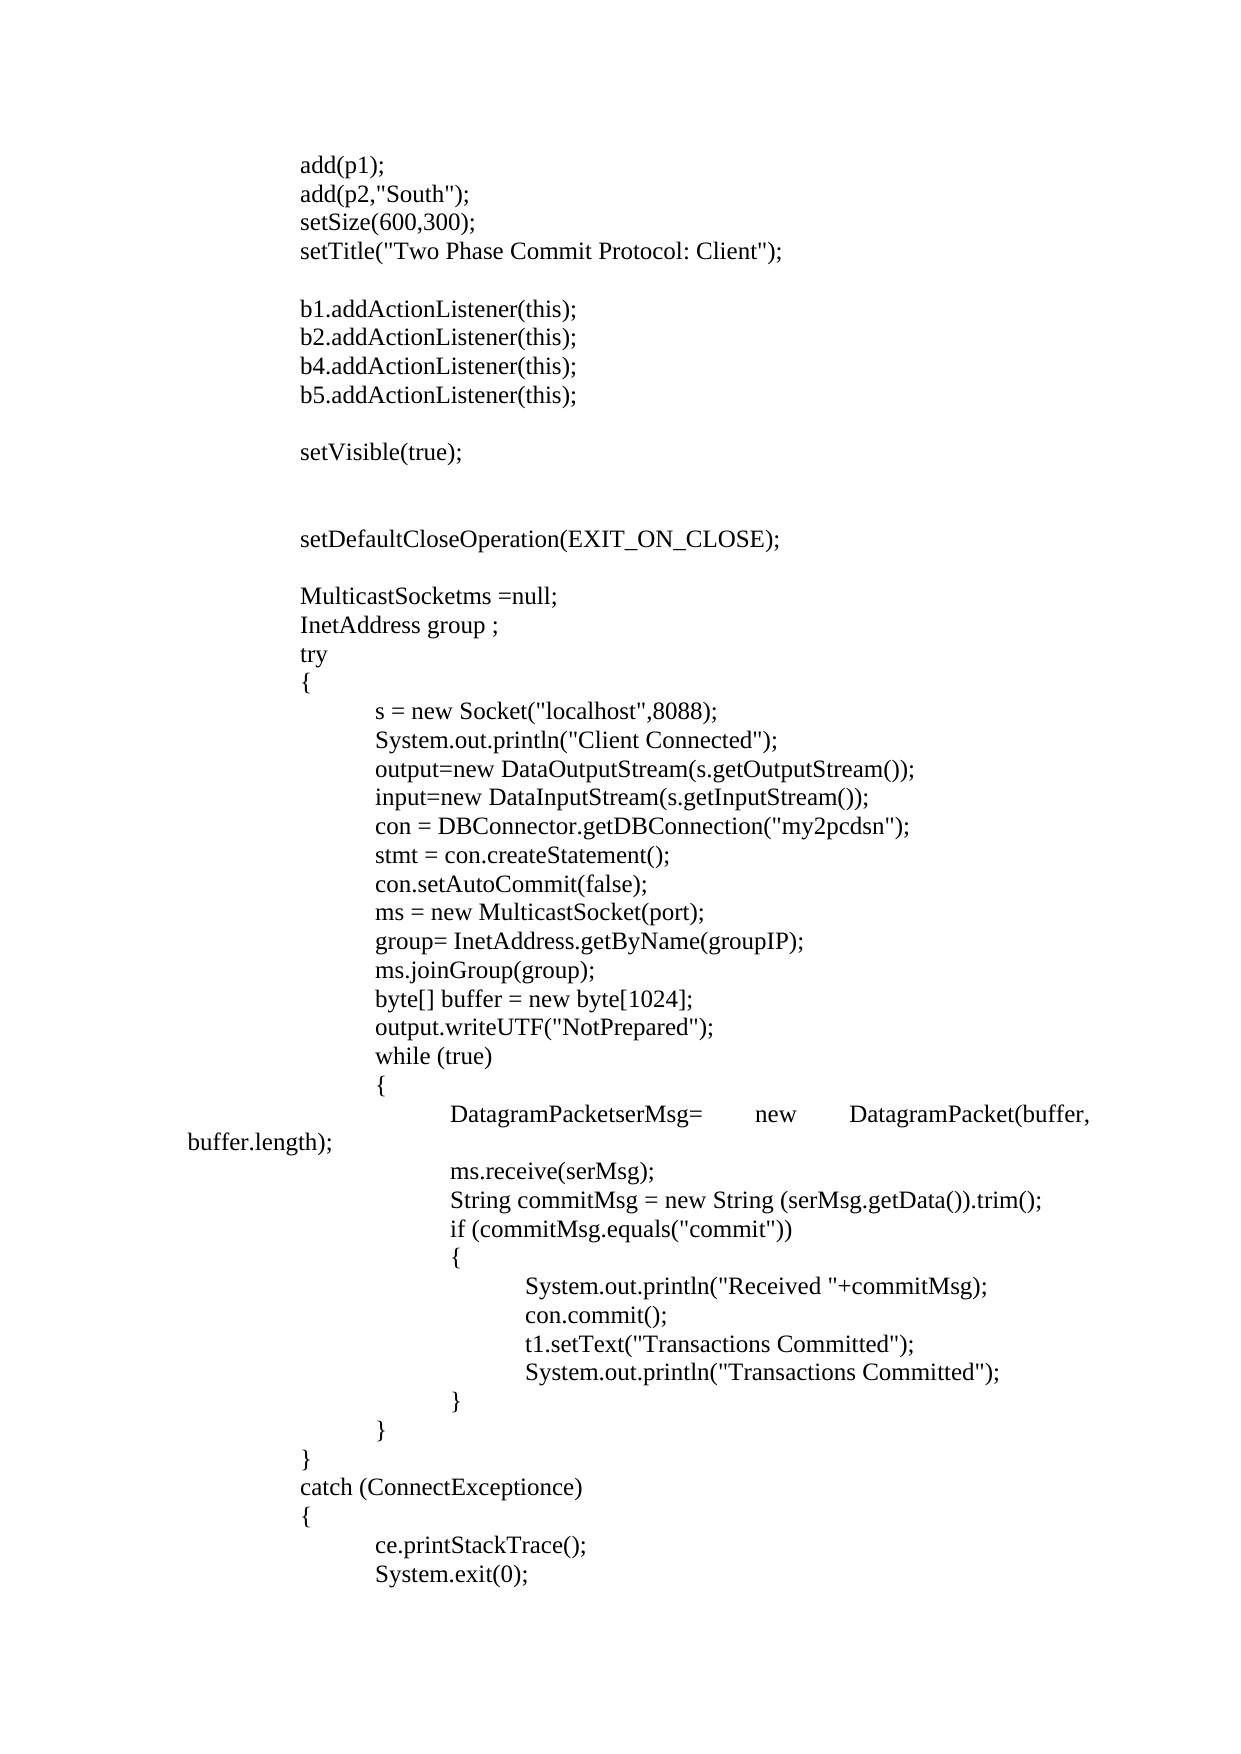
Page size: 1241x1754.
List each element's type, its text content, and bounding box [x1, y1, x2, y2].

text System.exit(0); [187, 1559, 1090, 1587]
text while (true) [187, 1041, 1090, 1070]
text byte[] buffer = new byte[1024]; [187, 984, 1090, 1012]
text setVisible(true); [187, 437, 1090, 466]
text output=new DataOutputStream(s.getOutputStream()); [187, 754, 1090, 782]
text setDefaultCloseOperation(EXIT_ON_CLOSE); [187, 524, 1090, 552]
text catch (ConnectExceptionce) [187, 1472, 1090, 1501]
text con.commit(); [187, 1300, 1090, 1329]
text System.out.println("Received "+commitMsg); [187, 1271, 1090, 1300]
text ce.printStackTrace(); [187, 1530, 1090, 1559]
text setSize(600,300); [187, 207, 1090, 236]
text } [187, 1415, 1090, 1444]
text output.writeUTF("NotPrepared"); [187, 1012, 1090, 1041]
text ms.receive(serMsg); [187, 1156, 1090, 1185]
text setTitle("Two Phase Commit Protocol: Client"); [187, 236, 1090, 265]
text MulticastSocketms =null; [187, 581, 1090, 610]
text System.out.println("Transactions Committed"); [187, 1357, 1090, 1386]
text stmt = con.createStatement(); [187, 840, 1090, 869]
text b4.addActionListener(this); [187, 351, 1090, 380]
text con = DBConnector.getDBConnection("my2pcdsn"); [187, 811, 1090, 840]
text ms = new MulticastSocket(port); [187, 897, 1090, 926]
text t1.setText("Transactions Committed"); [187, 1329, 1090, 1357]
text DatagramPacketserMsg= new DatagramPacket(buffer, buffer.length); [187, 1099, 1090, 1156]
text con.setAutoCommit(false); [187, 869, 1090, 897]
text } [187, 1444, 1090, 1472]
text { [187, 667, 1090, 696]
text b2.addActionListener(this); [187, 322, 1090, 351]
text { [187, 1501, 1090, 1530]
text if (commitMsg.equals("commit")) [187, 1214, 1090, 1242]
text { [187, 1070, 1090, 1099]
text InetAddress group ; [187, 610, 1090, 639]
text String commitMsg = new String (serMsg.getData()).trim(); [187, 1185, 1090, 1214]
text input=new DataInputStream(s.getInputStream()); [187, 782, 1090, 811]
text } [187, 1386, 1090, 1415]
text System.out.println("Client Connected"); [187, 725, 1090, 754]
text add(p1); [187, 150, 1090, 179]
text b5.addActionListener(this); [187, 380, 1090, 409]
text ms.joinGroup(group); [187, 955, 1090, 984]
text b1.addActionListener(this); [187, 294, 1090, 322]
text s = new Socket("localhost",8088); [187, 696, 1090, 725]
text add(p2,"South"); [187, 179, 1090, 207]
text try [187, 639, 1090, 667]
text { [187, 1242, 1090, 1271]
text group= InetAddress.getByName(groupIP); [187, 926, 1090, 955]
